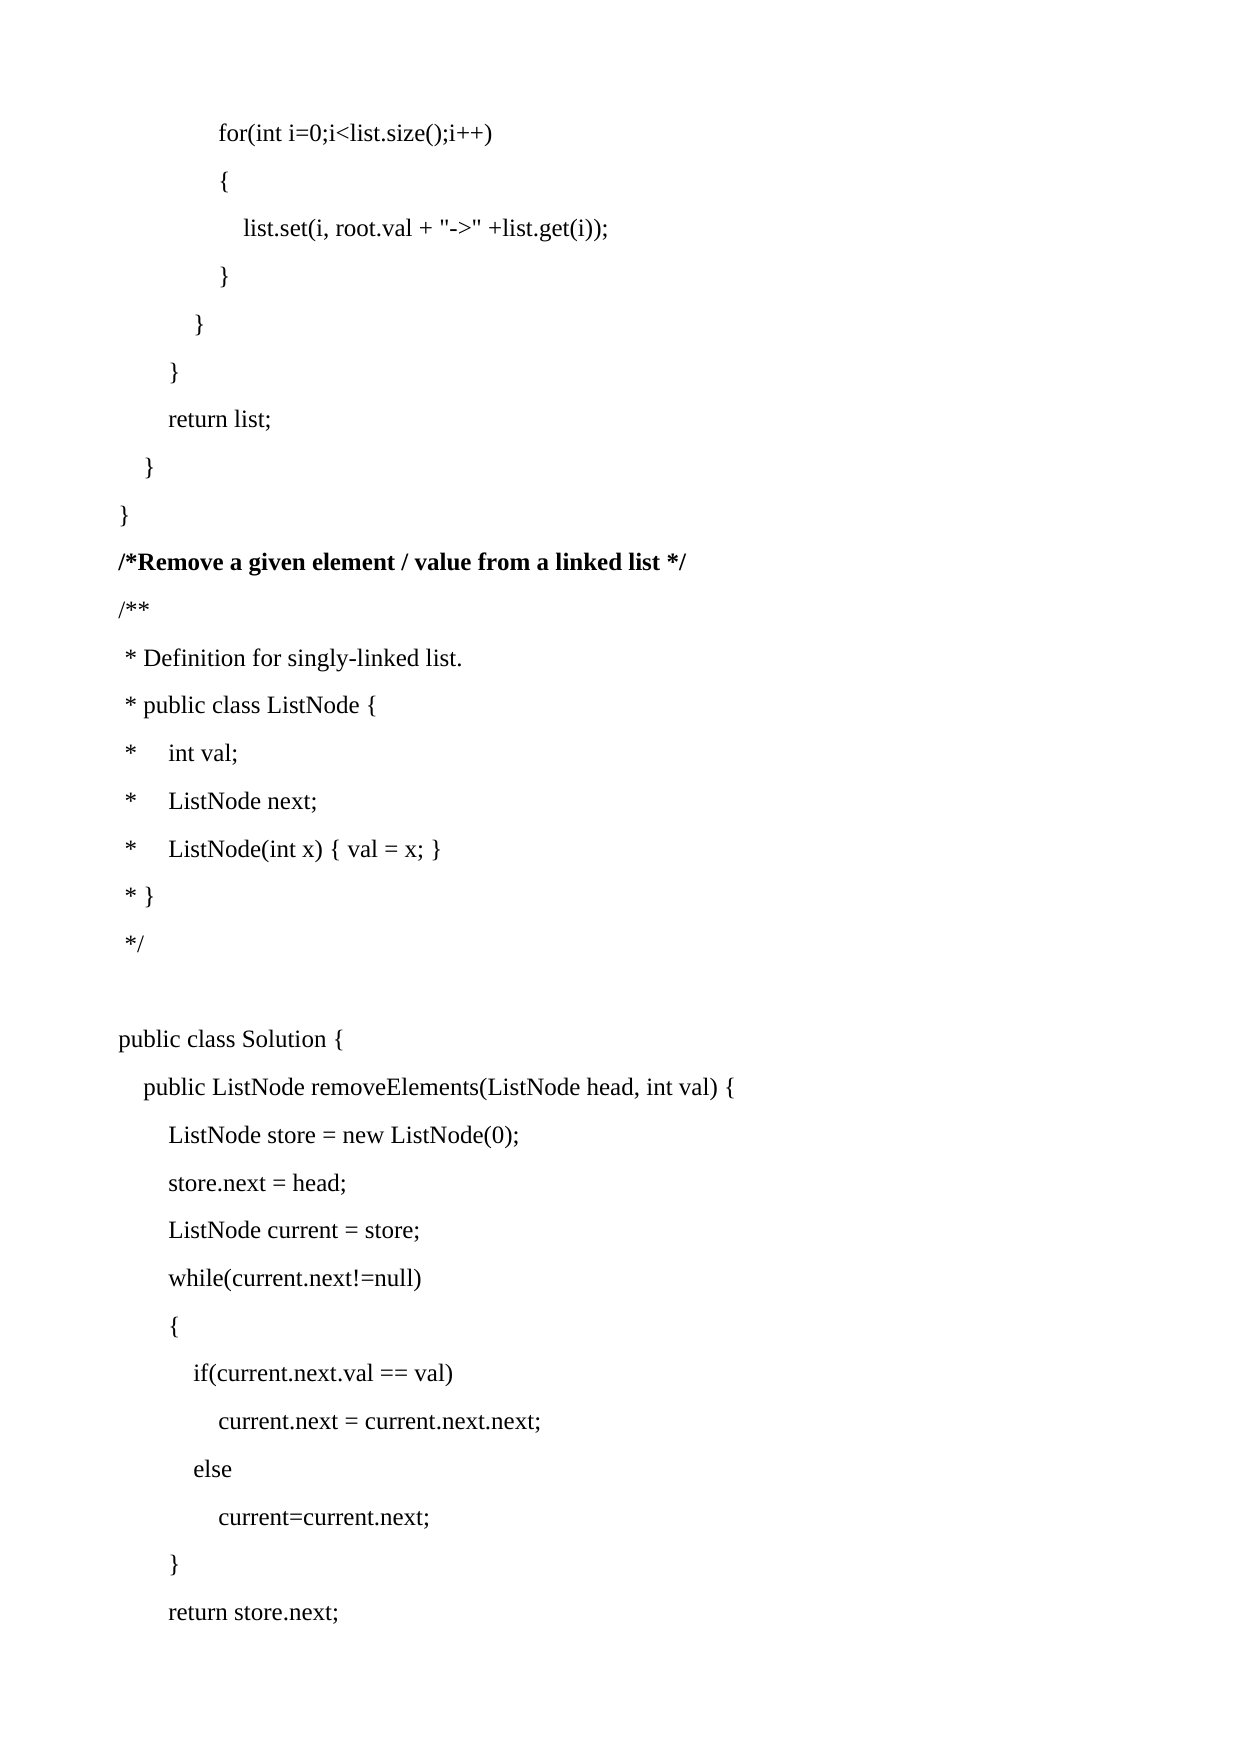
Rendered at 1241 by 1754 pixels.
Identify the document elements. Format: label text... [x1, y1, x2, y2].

text * int val; [118, 738, 1122, 767]
text } [118, 309, 1122, 338]
text else [118, 1454, 1122, 1483]
text while(current.next!=null) [118, 1263, 1122, 1292]
text } [118, 500, 1122, 528]
text } [118, 261, 1122, 290]
text } [118, 1549, 1122, 1578]
text * ListNode(int x) { val = x; } [118, 834, 1122, 862]
text ListNode store = new ListNode(0); [118, 1120, 1122, 1149]
text } [118, 452, 1122, 481]
text * Definition for singly-linked list. [118, 643, 1122, 672]
text if(current.next.val == val) [118, 1358, 1122, 1387]
text * } [118, 881, 1122, 910]
text ListNode current = store; [118, 1215, 1122, 1244]
text } [118, 357, 1122, 385]
text */ [118, 929, 1122, 958]
text return store.next; [118, 1597, 1122, 1626]
text * public class ListNode { [118, 691, 1122, 719]
text return list; [118, 404, 1122, 433]
text public ListNode removeElements(ListNode head, int val) { [118, 1072, 1122, 1101]
text current=current.next; [118, 1502, 1122, 1530]
text * ListNode next; [118, 786, 1122, 815]
text /*Remove a given element / value from a linked list */ [118, 547, 1122, 576]
text public class Solution { [118, 1024, 1122, 1053]
text for(int i=0;i<list.size();i++) [118, 118, 1122, 147]
text current.next = current.next.next; [118, 1406, 1122, 1435]
text { [118, 1311, 1122, 1339]
text store.next = head; [118, 1168, 1122, 1196]
text /** [118, 595, 1122, 624]
text { [118, 166, 1122, 194]
text list.set(i, root.val + "->" +list.get(i)); [118, 213, 1122, 242]
